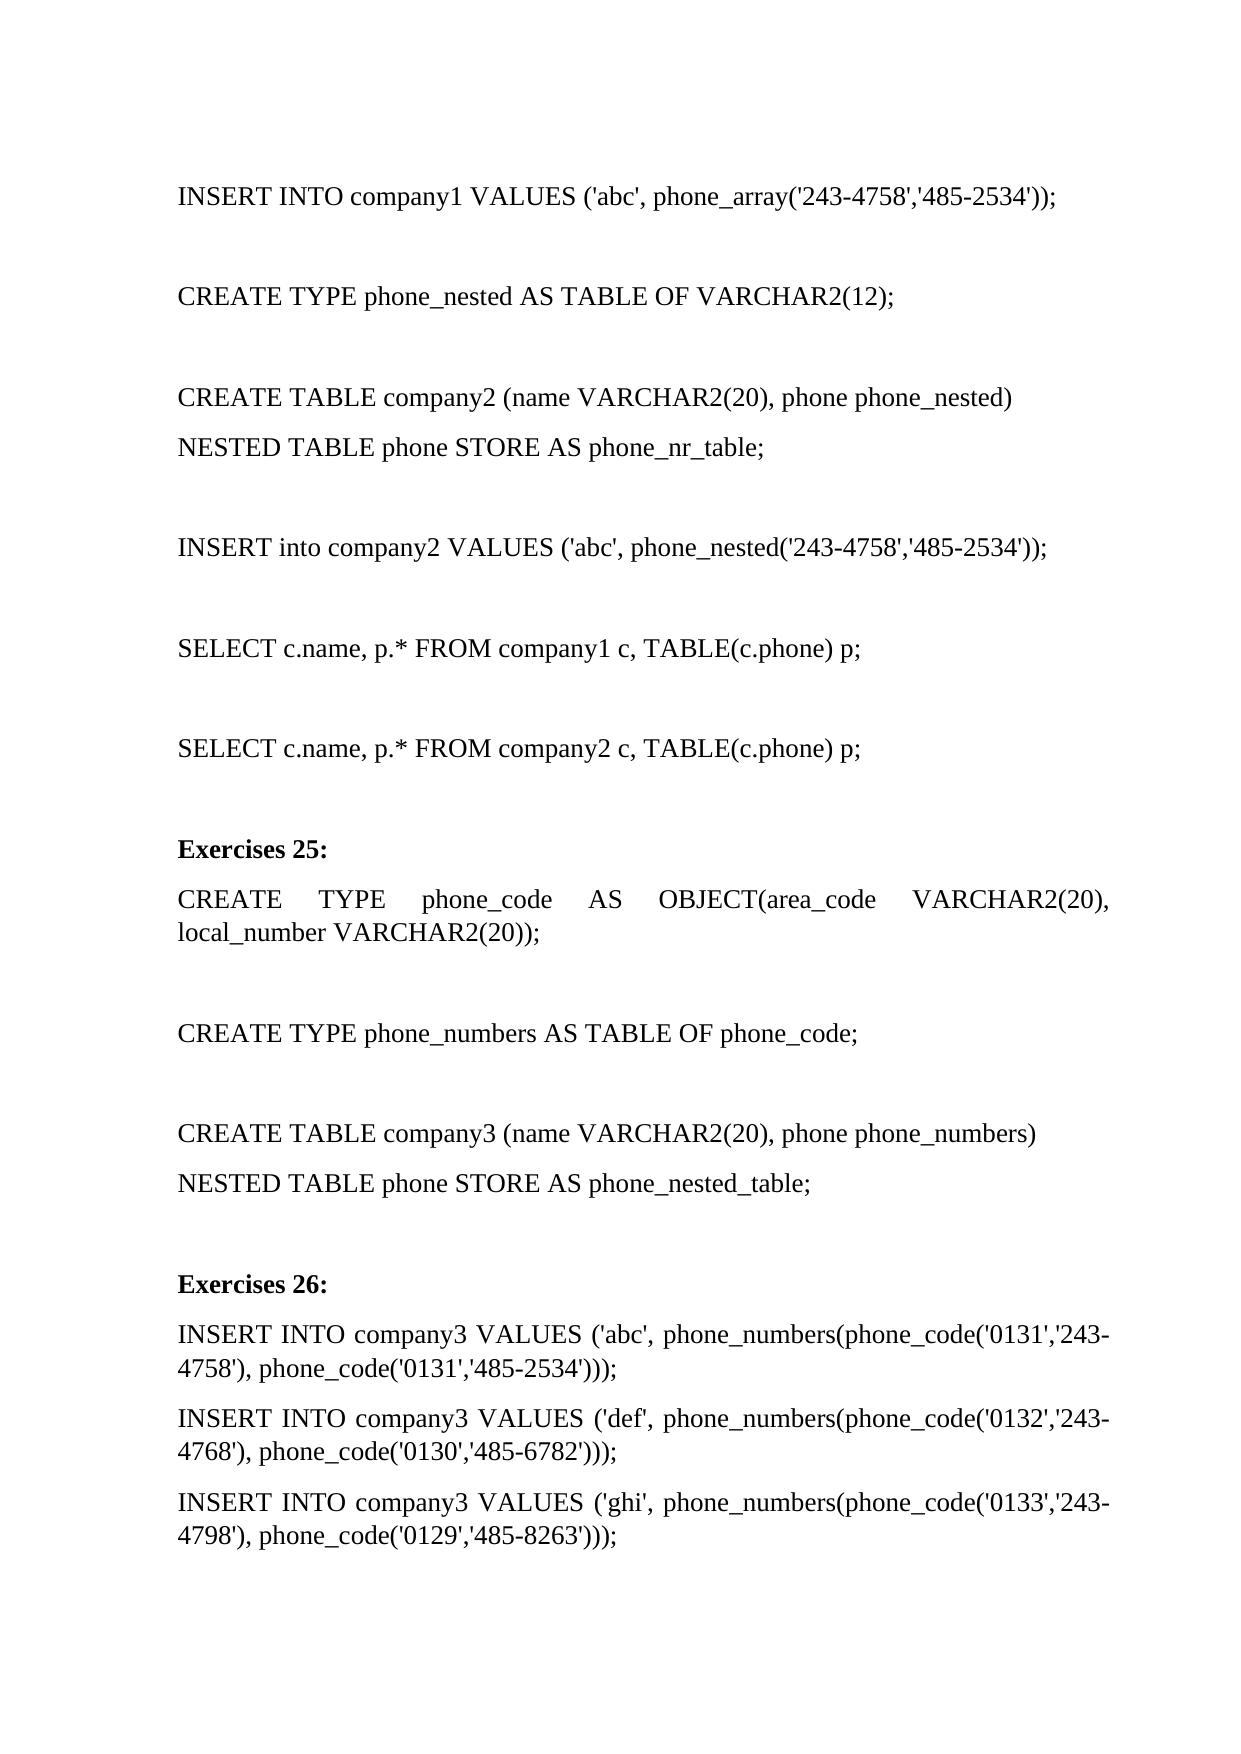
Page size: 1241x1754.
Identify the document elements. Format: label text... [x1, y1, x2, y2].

text CREATE TYPE phone_numbers AS TABLE OF phone_code; [177, 1017, 1110, 1048]
text CREATE TABLE company2 (name VARCHAR2(20), phone phone_nested) [177, 381, 1110, 412]
text CREATE TYPE phone_code AS OBJECT(area_code VARCHAR2(20), local_number VARCHAR2(20)); [177, 883, 1110, 948]
text INSERT INTO company3 VALUES ('abc', phone_numbers(phone_code('0131','243-4758'), phone_code('0131','485-2534'))); [177, 1318, 1110, 1383]
text SELECT c.name, p.* FROM company1 c, TABLE(c.phone) p; [177, 632, 1110, 663]
text INSERT into company2 VALUES ('abc', phone_nested('243-4758','485-2534')); [177, 532, 1110, 563]
text CREATE TABLE company3 (name VARCHAR2(20), phone phone_numbers) [177, 1117, 1110, 1148]
text NESTED TABLE phone STORE AS phone_nr_table; [177, 431, 1110, 462]
text INSERT INTO company1 VALUES ('abc', phone_array('243-4758','485-2534')); [177, 180, 1110, 211]
text SELECT c.name, p.* FROM company2 c, TABLE(c.phone) p; [177, 732, 1110, 763]
text CREATE TYPE phone_nested AS TABLE OF VARCHAR2(12); [177, 281, 1110, 312]
text NESTED TABLE phone STORE AS phone_nested_table; [177, 1168, 1110, 1199]
text INSERT INTO company3 VALUES ('def', phone_numbers(phone_code('0132','243-4768'), phone_code('0130','485-6782'))); [177, 1402, 1110, 1467]
text INSERT INTO company3 VALUES ('ghi', phone_numbers(phone_code('0133','243-4798'), phone_code('0129','485-8263'))); [177, 1486, 1110, 1550]
text Exercises 25: [177, 833, 1110, 864]
text Exercises 26: [177, 1268, 1110, 1299]
